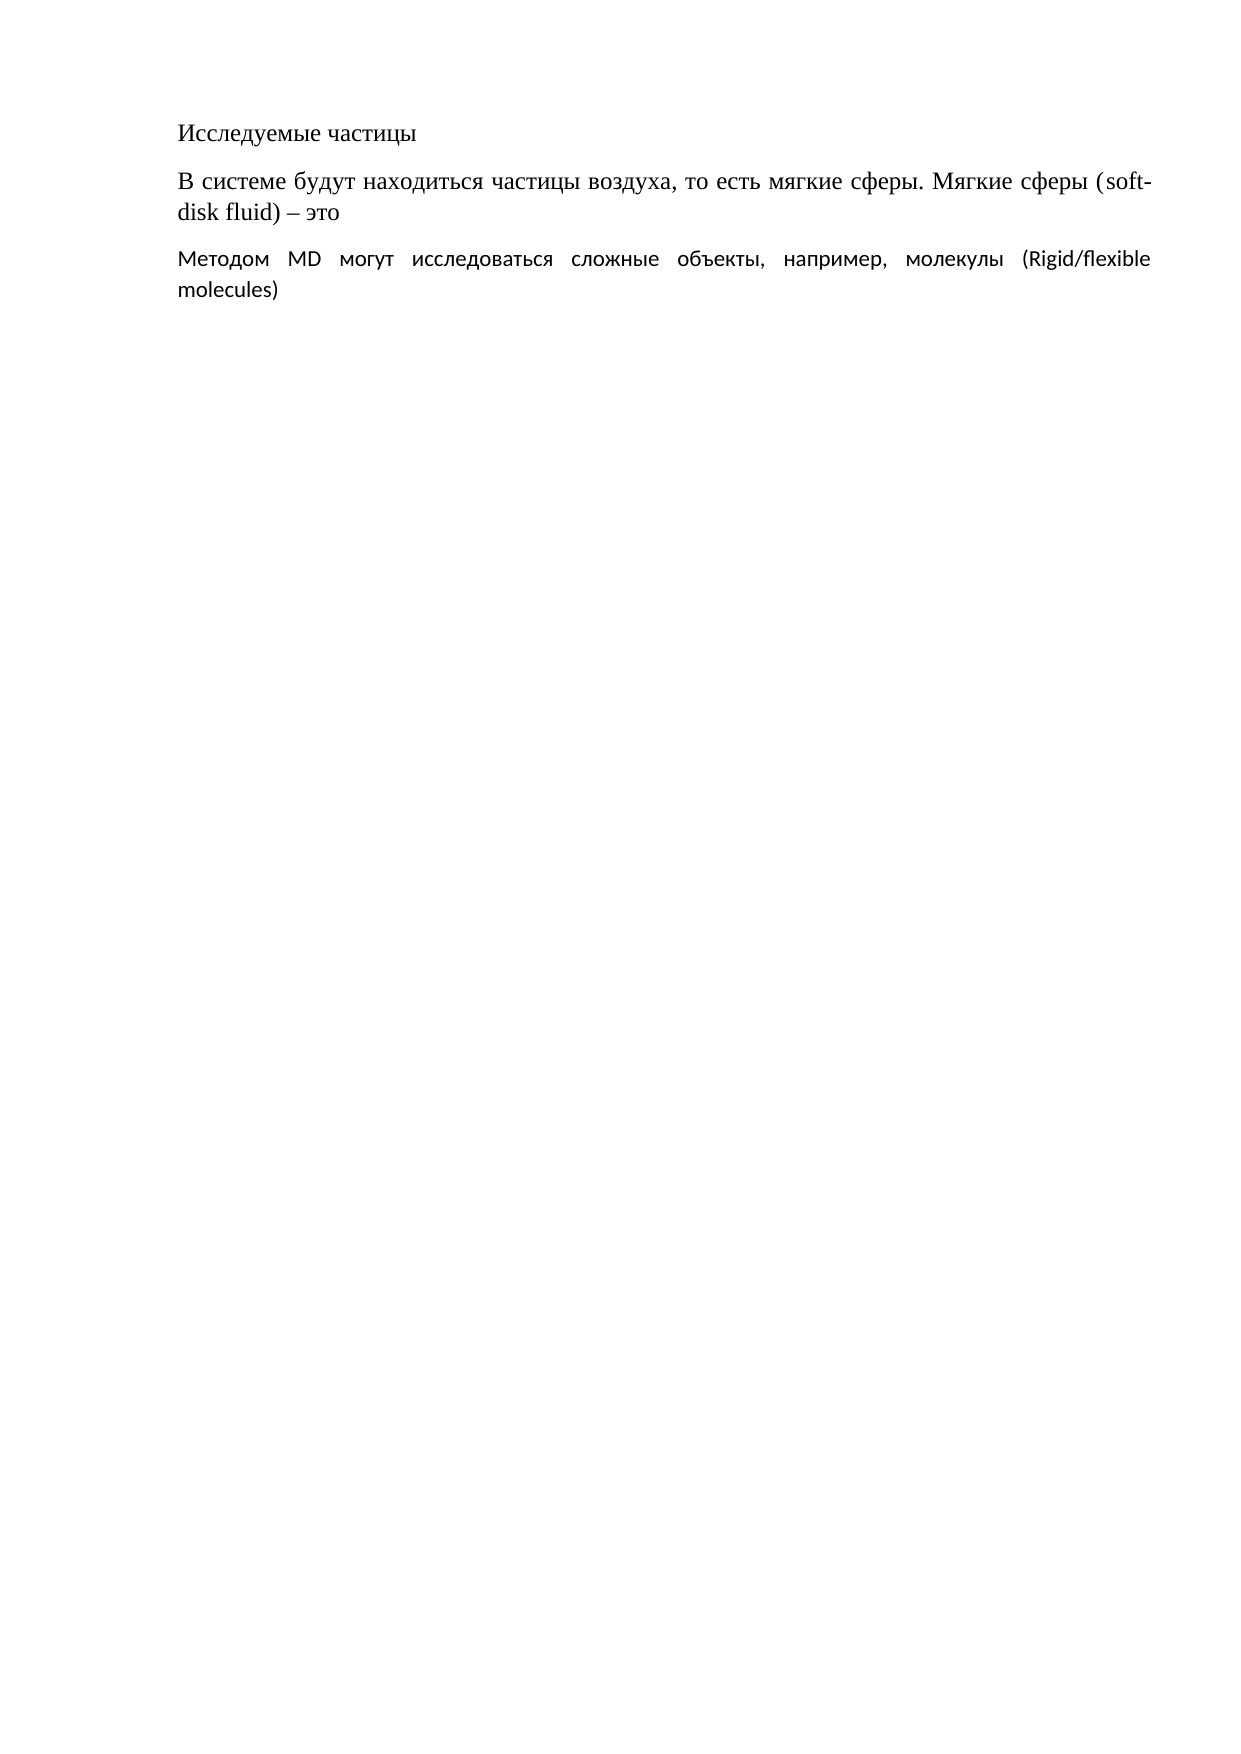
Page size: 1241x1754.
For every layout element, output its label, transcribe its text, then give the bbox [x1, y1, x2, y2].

text В системе будут находиться частицы воздуха, то есть мягкие сферы. Мягкие сферы (soft-disk fluid) – это [177, 166, 1152, 226]
text Методом MD могут исследоваться сложные объекты, например, молекулы (Rigid/flexible molecules) [177, 244, 1152, 303]
text Исследуемые частицы [177, 118, 1152, 147]
